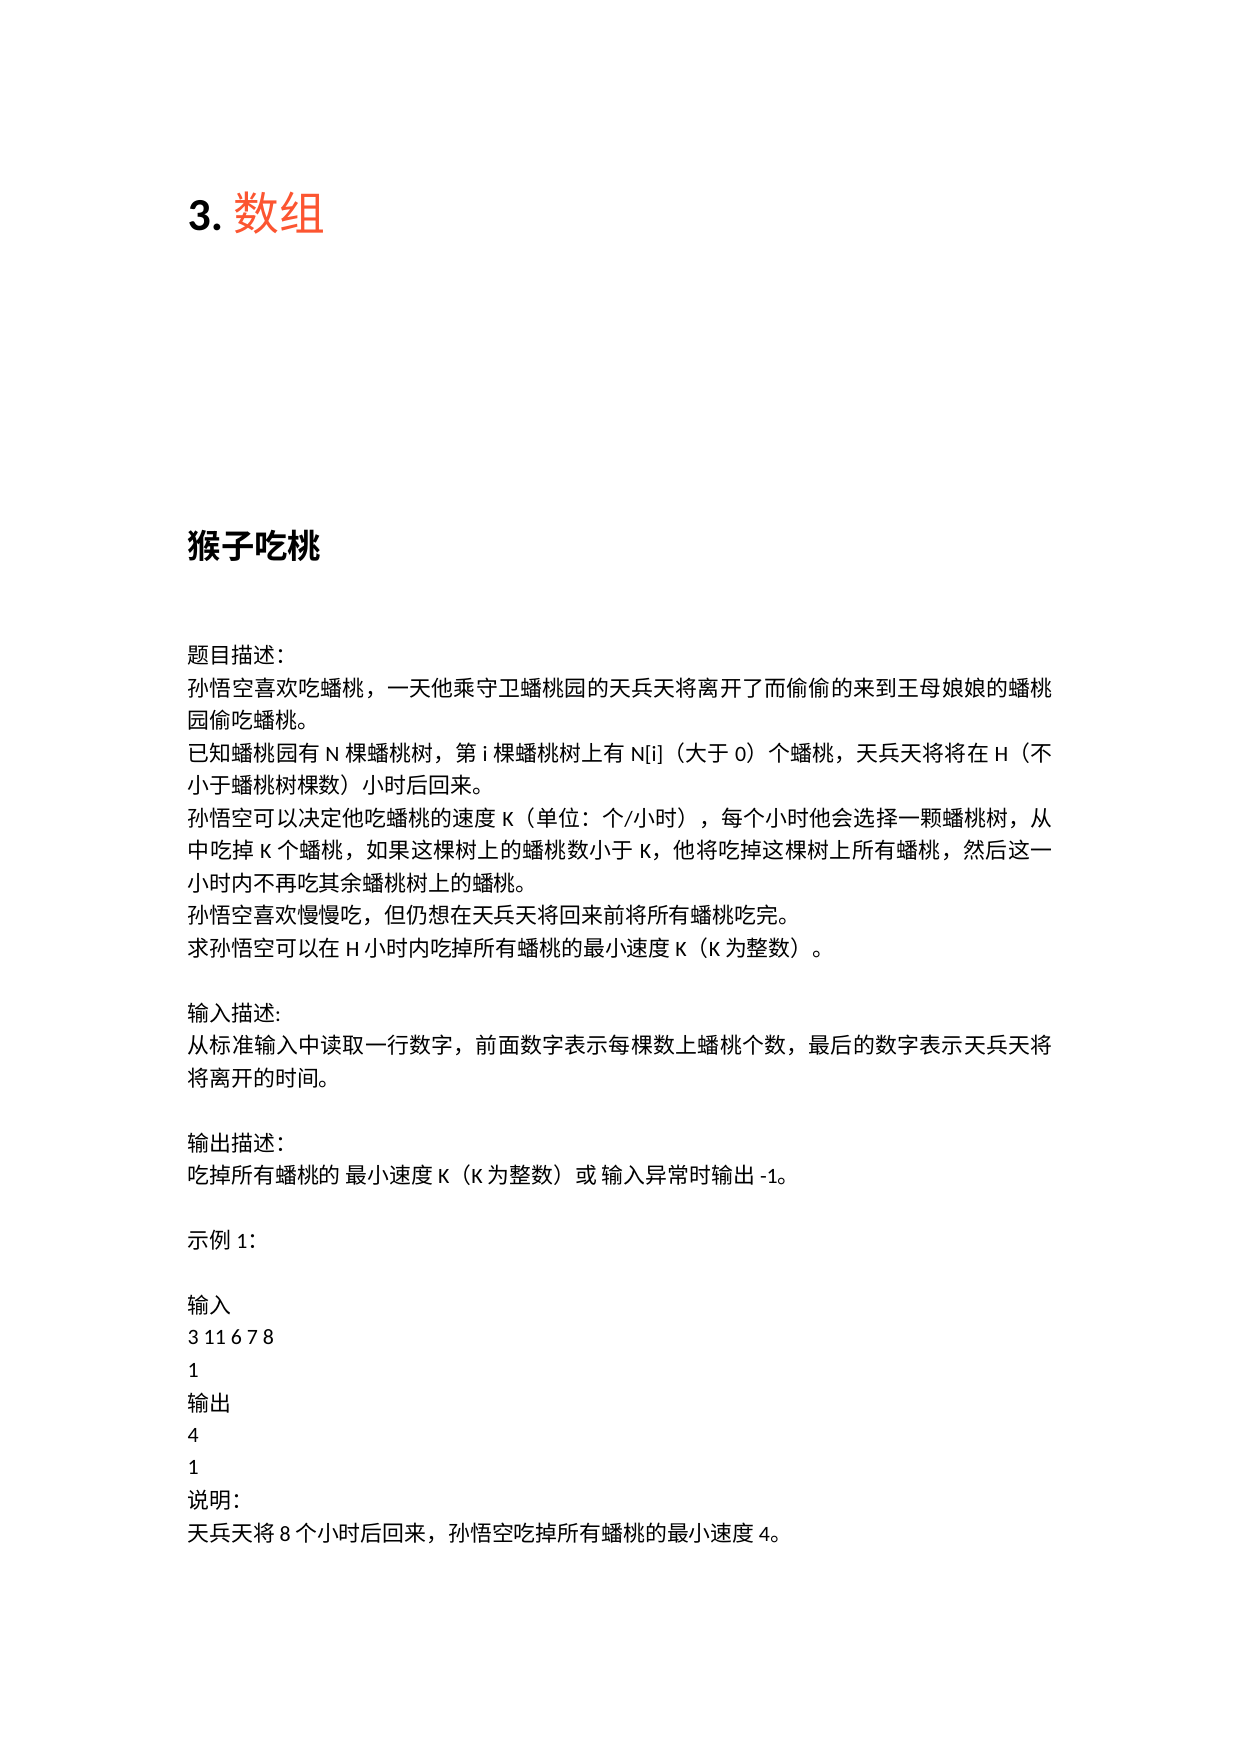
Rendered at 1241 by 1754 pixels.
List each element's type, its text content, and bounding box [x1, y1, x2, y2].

text 吃掉所有蟠桃的 最小速度 K（K 为整数）或 输入异常时输出 -1。 [187, 1158, 1053, 1191]
text 说明： [187, 1483, 1053, 1516]
text 孙悟空喜欢吃蟠桃，一天他乘守卫蟠桃园的天兵天将离开了而偷偷的来到王母娘娘的蟠桃园偷吃蟠桃。 [187, 671, 1053, 736]
text 题目描述： [187, 638, 1053, 671]
text 孙悟空喜欢慢慢吃，但仍想在天兵天将回来前将所有蟠桃吃完。 [187, 898, 1053, 931]
text 示例 1： [187, 1223, 1053, 1256]
text 输出 [187, 1386, 1053, 1418]
text 孙悟空可以决定他吃蟠桃的速度 K（单位：个/小时），每个小时他会选择一颗蟠桃树，从中吃掉 K 个蟠桃，如果这棵树上的蟠桃数小于 K，他将吃掉这棵树上所有蟠桃，然后这一小时内不再吃其余蟠桃树上的蟠桃。 [187, 801, 1053, 898]
subtitle 猴子吃桃 [187, 511, 1053, 576]
text 4 [187, 1418, 1053, 1451]
subtitle 3. 数组 [187, 162, 1053, 259]
text 1 [187, 1353, 1053, 1386]
text 天兵天将8个小时后回来，孙悟空吃掉所有蟠桃的最小速度4。 [187, 1516, 1053, 1548]
text 输入 [187, 1288, 1053, 1321]
text 1 [187, 1451, 1053, 1483]
text 输出描述： [187, 1126, 1053, 1158]
text 从标准输入中读取一行数字，前面数字表示每棵数上蟠桃个数，最后的数字表示天兵天将将离开的时间。 [187, 1028, 1053, 1093]
text 3 11 6 7 8 [187, 1321, 1053, 1353]
text 已知蟠桃园有 N 棵蟠桃树，第 i 棵蟠桃树上有 N[i]（大于 0）个蟠桃，天兵天将将在 H（不小于蟠桃树棵数）小时后回来。 [187, 736, 1053, 801]
text 输入描述: [187, 996, 1053, 1028]
text 求孙悟空可以在 H 小时内吃掉所有蟠桃的最小速度 K（K 为整数）。 [187, 931, 1053, 963]
